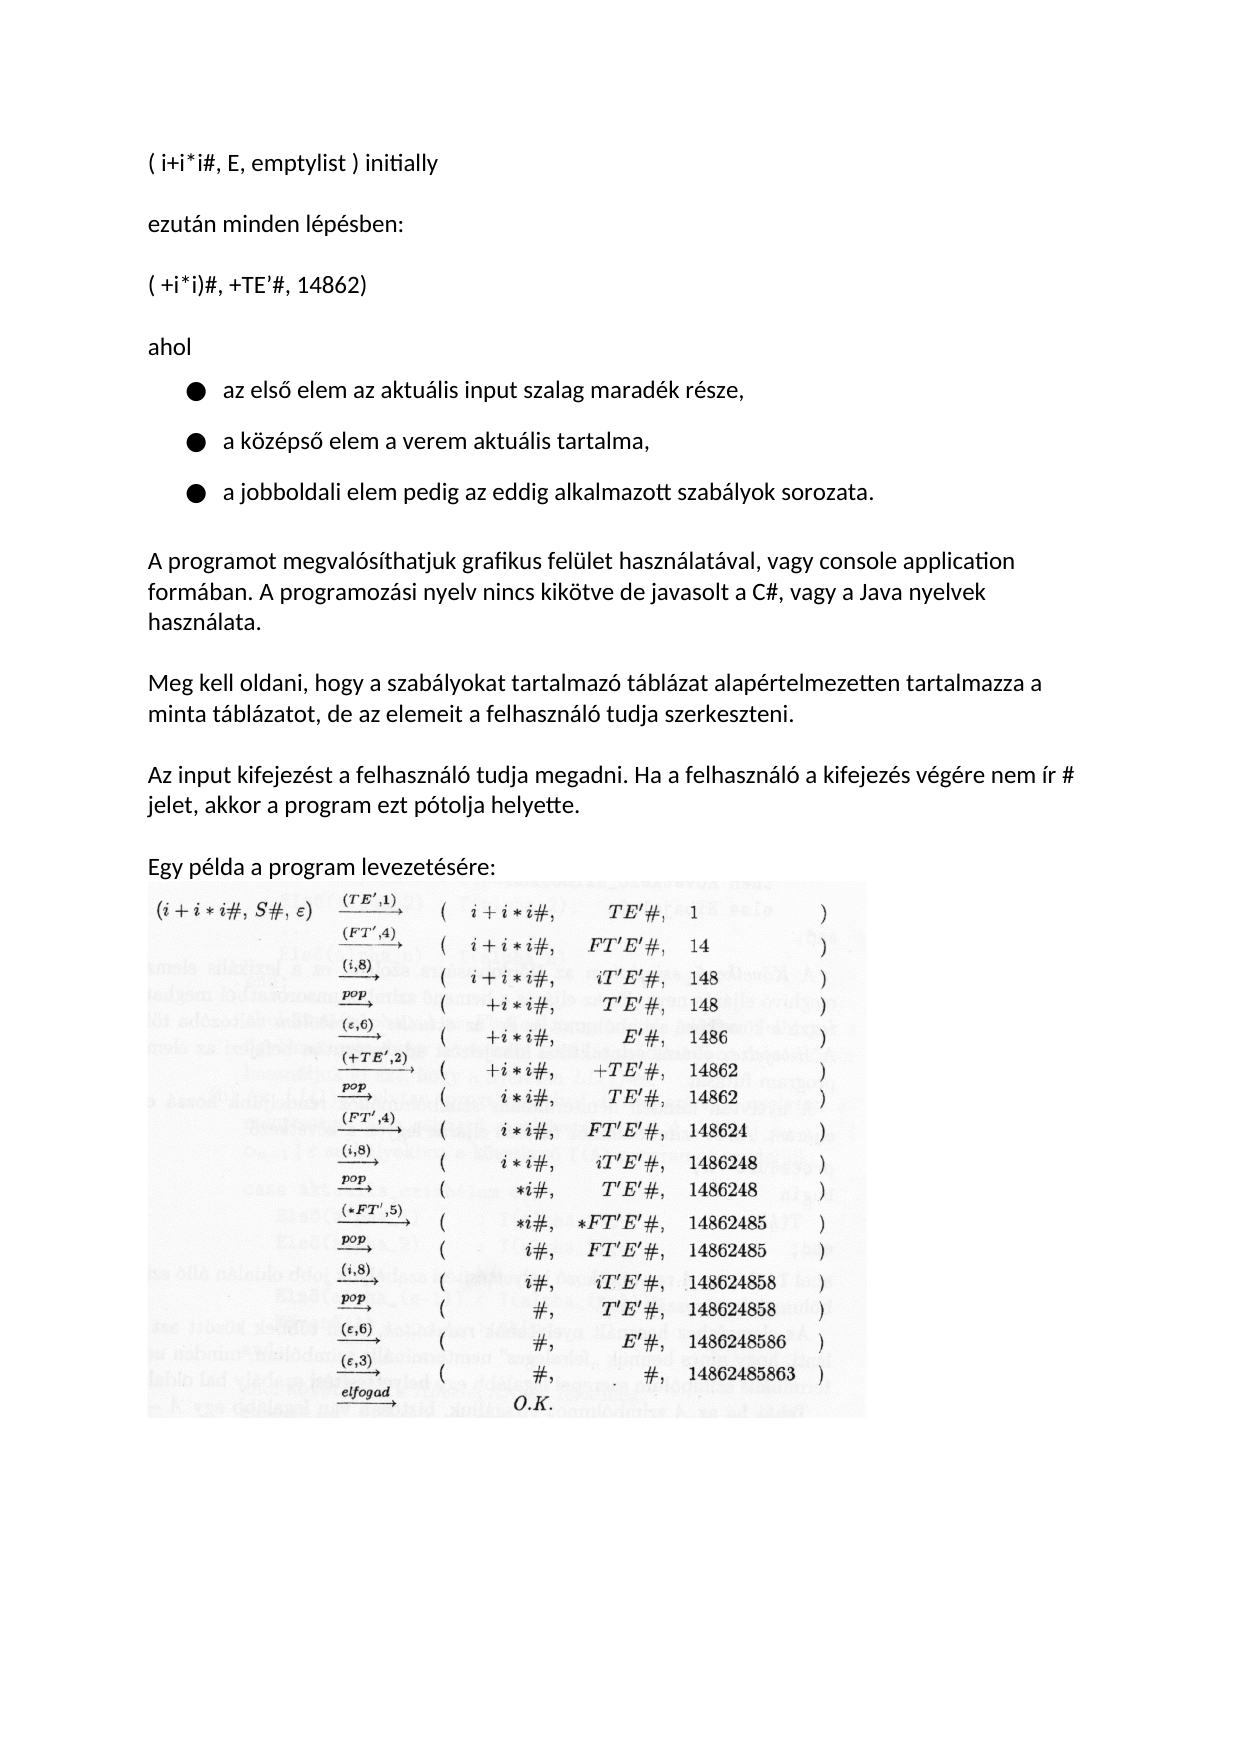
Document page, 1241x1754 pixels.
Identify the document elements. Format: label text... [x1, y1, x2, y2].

picture [147, 881, 867, 1418]
list az első elem az aktuális input szalag maradék része, [185, 361, 1093, 412]
text ( +i*i)#, +TE’#, 14862) [148, 270, 1093, 300]
text ( i+i*i#, E, emptylist ) initially [148, 148, 1093, 178]
list a jobboldali elem pedig az eddig alkalmazott szabályok sorozata. [185, 464, 1093, 515]
text A programot megvalósíthatjuk grafikus felület használatával, vagy console application formában. A programozási nyelv nincs kikötve de javasolt a C#, vagy a Java nyelvek használata. [148, 546, 1093, 637]
text Egy példa a program levezetésére: [148, 851, 1093, 881]
text Meg kell oldani, hogy a szabályokat tartalmazó táblázat alapértelmezetten tartalmazza a minta táblázatot, de az elemeit a felhasználó tudja szerkeszteni. [148, 668, 1093, 729]
text Az input kifejezést a felhasználó tudja megadni. Ha a felhasználó a kifejezés végére nem ír # jelet, akkor a program ezt pótolja helyette. [148, 759, 1093, 820]
list a középső elem a verem aktuális tartalma, [185, 412, 1093, 464]
text ezután minden lépésben: [148, 209, 1093, 239]
text ahol [148, 331, 1093, 361]
